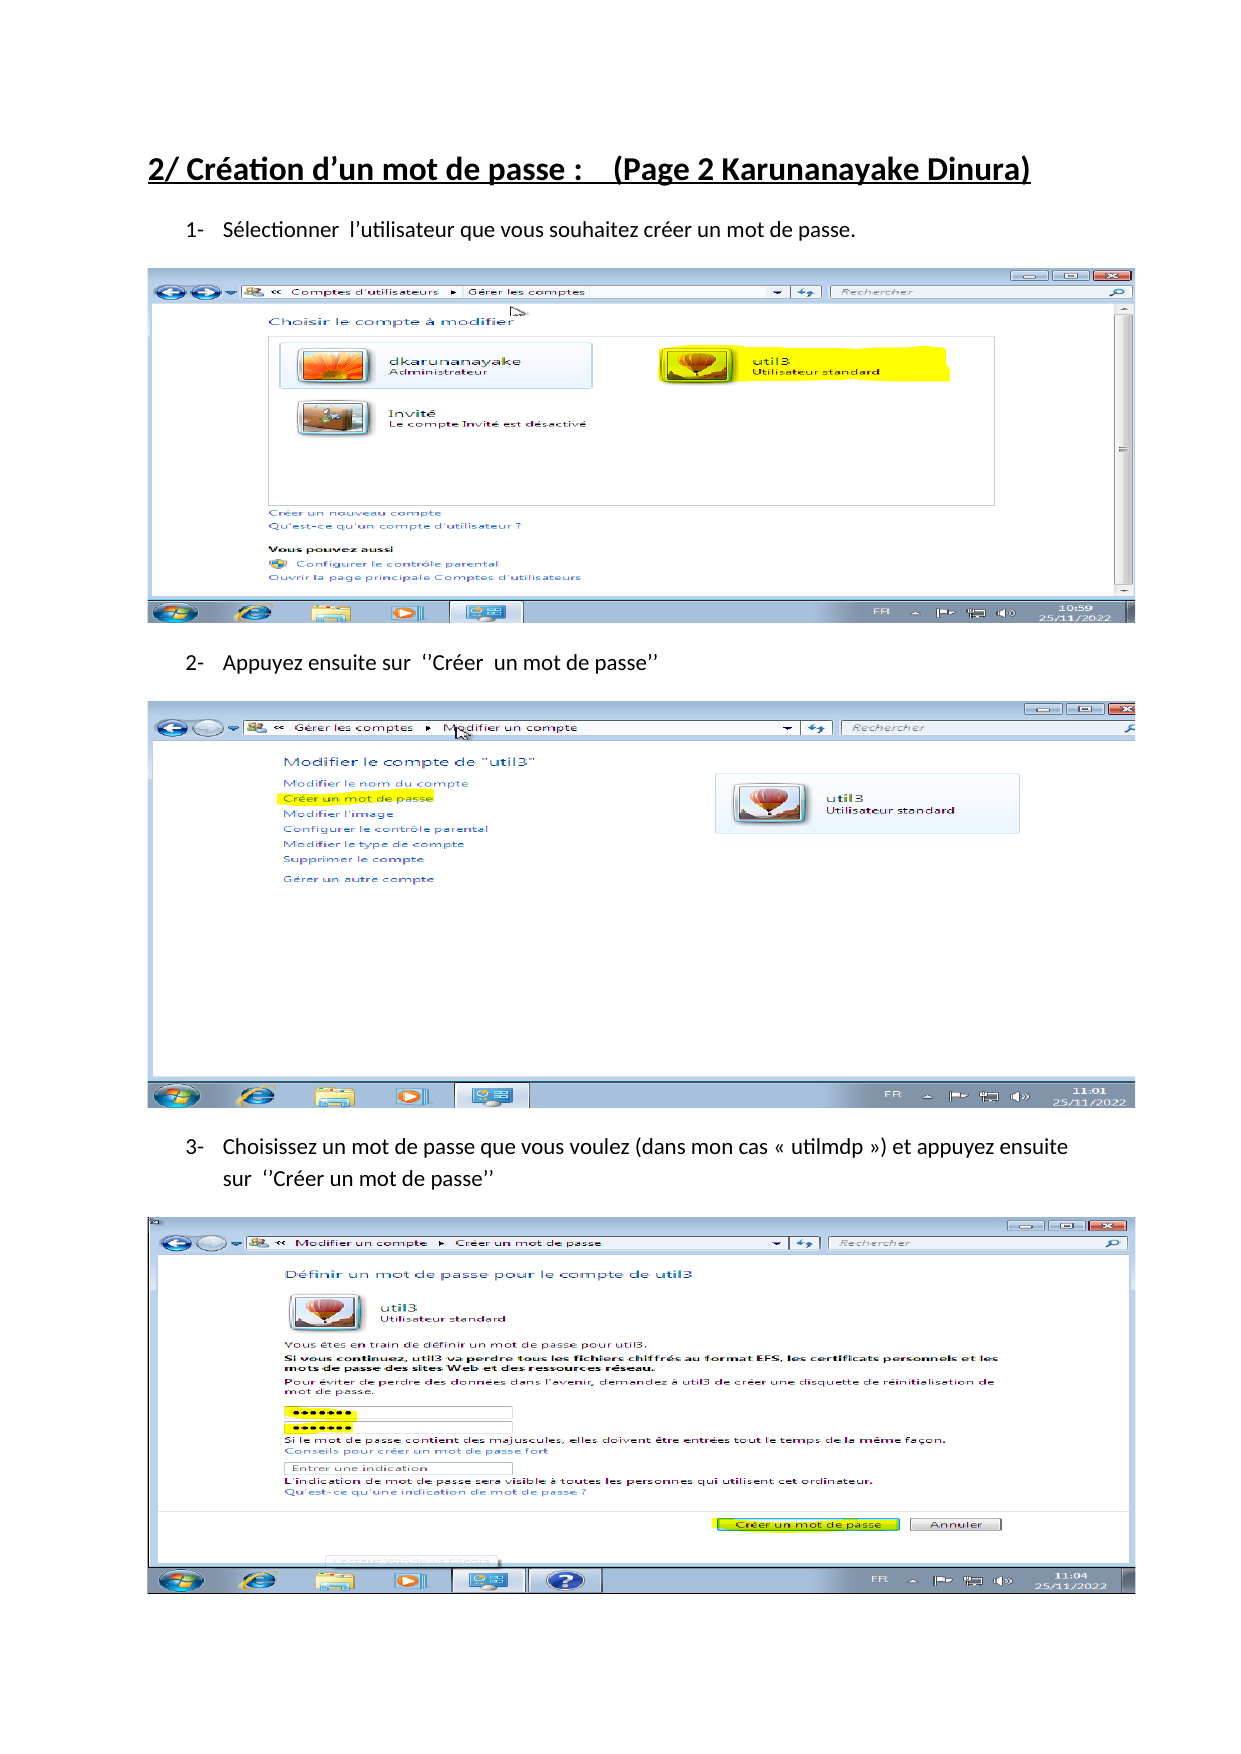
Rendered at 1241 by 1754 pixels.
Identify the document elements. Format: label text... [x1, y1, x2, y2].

list Appuyez ensuite sur ‘’Créer un mot de passe’’ [185, 648, 1093, 676]
text 2/ Création d’un mot de passe : (Page 2 Karunanayake Dinura) [148, 148, 1093, 188]
picture [147, 1217, 1136, 1594]
picture [147, 268, 1135, 623]
list Choisissez un mot de passe que vous voulez (dans mon cas « utilmdp ») et appuyez ensuite sur ‘’Créer un mot de passe’’ [185, 1132, 1093, 1192]
list Sélectionner l’utilisateur que vous souhaitez créer un mot de passe. [185, 215, 1093, 243]
picture [147, 701, 1135, 1108]
